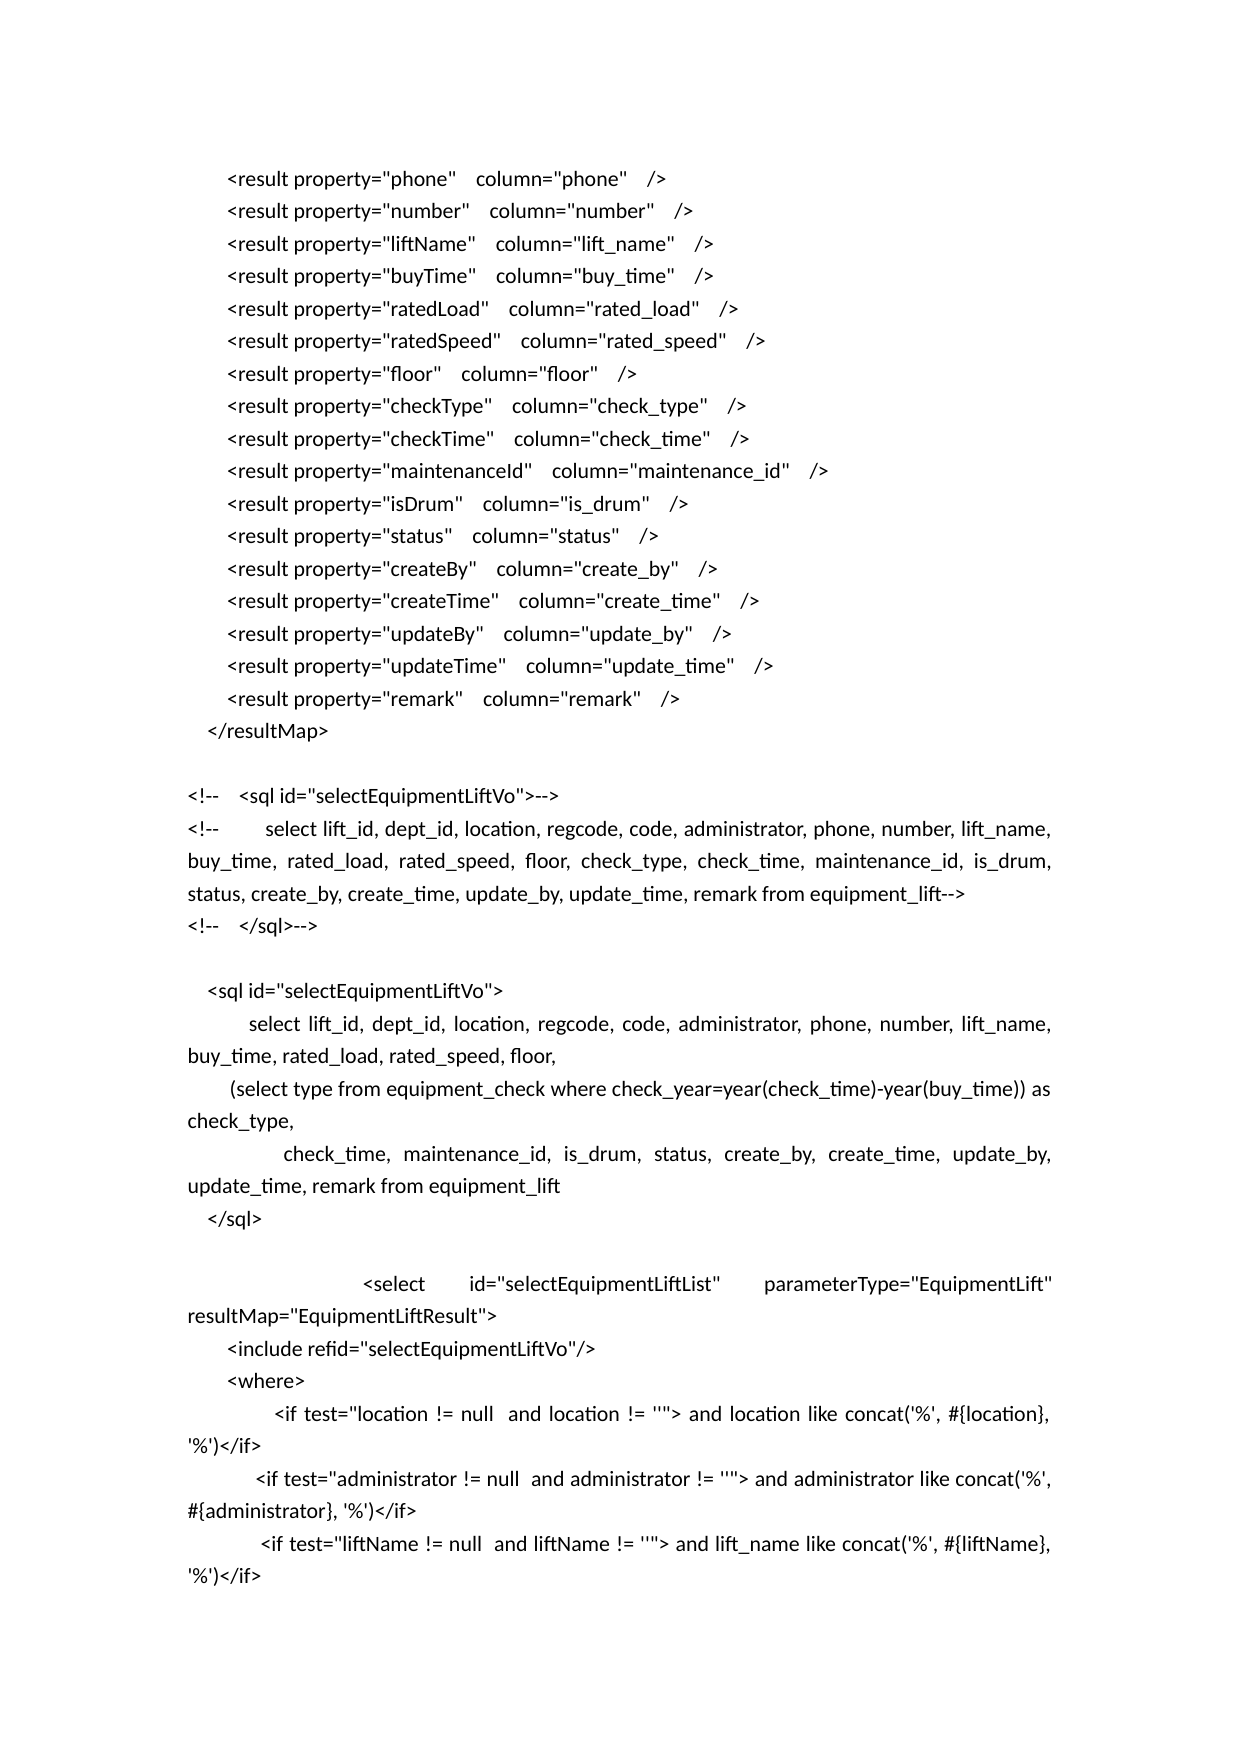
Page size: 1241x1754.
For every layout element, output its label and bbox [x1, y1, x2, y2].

text [187, 162, 1053, 1592]
